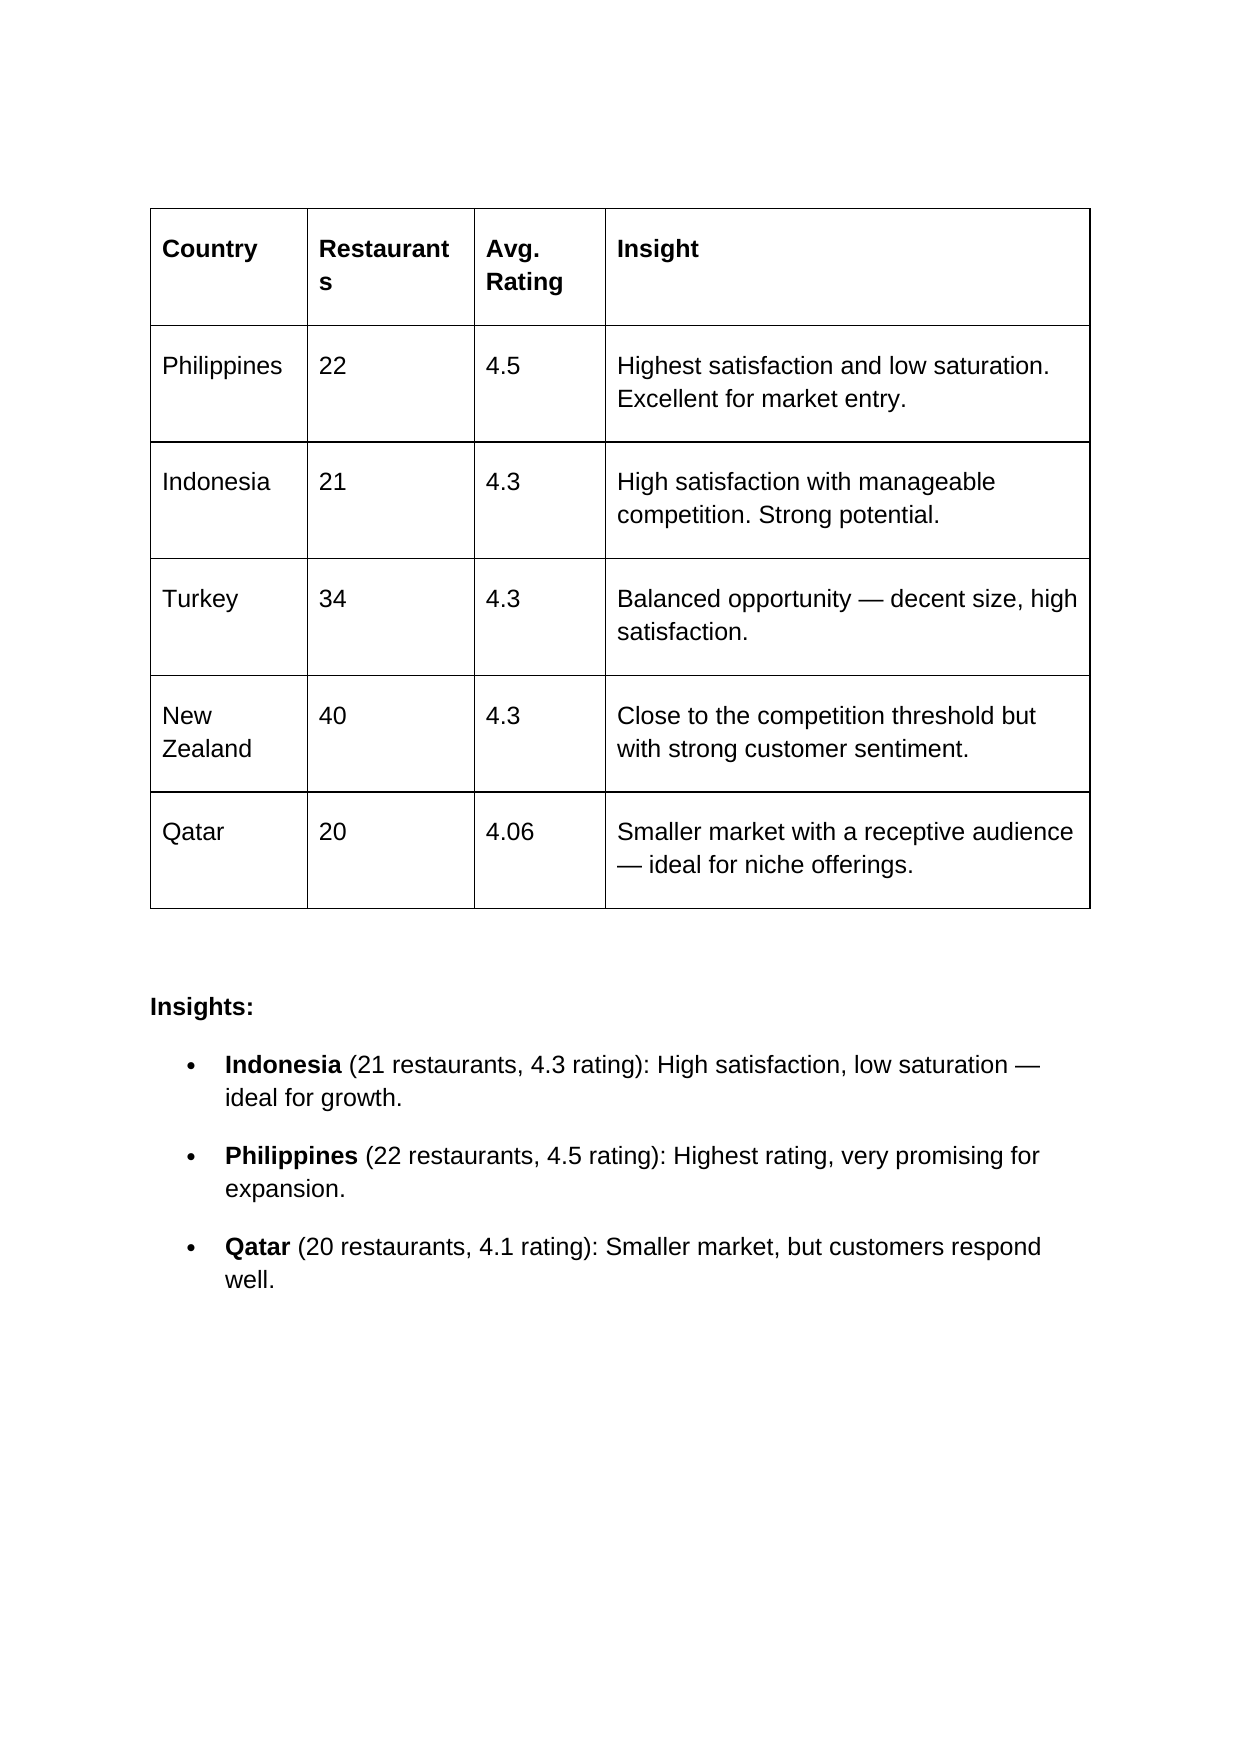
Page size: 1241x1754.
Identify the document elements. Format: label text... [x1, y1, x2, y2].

table_cell Highest satisfaction and low saturation. Excellent for market entry. [606, 326, 1089, 441]
table_header Restaurants [308, 209, 474, 325]
table_cell High satisfaction with manageable competition. Strong potential. [606, 443, 1089, 558]
table_cell Qatar [151, 793, 307, 908]
list Indonesia (21 restaurants, 4.3 rating): High satisfaction, low saturation — ideal for growth. [187, 1050, 1090, 1112]
table_cell 22 [308, 326, 474, 441]
table_cell 4.3 [475, 443, 605, 558]
table_header Country [151, 209, 307, 325]
table_cell 4.06 [475, 793, 605, 908]
table_header Avg. Rating [475, 209, 605, 325]
table_cell 40 [308, 676, 474, 791]
table_cell 4.3 [475, 676, 605, 791]
list Philippines (22 restaurants, 4.5 rating): Highest rating, very promising for expansion. [187, 1141, 1090, 1203]
table_cell 20 [308, 793, 474, 908]
table_cell 4.5 [475, 326, 605, 441]
table_cell Smaller market with a receptive audience — ideal for niche offerings. [606, 793, 1089, 908]
table_cell Philippines [151, 326, 307, 441]
table_cell New Zealand [151, 676, 307, 791]
table_cell Balanced opportunity — decent size, high satisfaction. [606, 559, 1089, 675]
table_cell Close to the competition threshold but with strong customer sentiment. [606, 676, 1089, 791]
text Insights: [150, 992, 1090, 1021]
list Qatar (20 restaurants, 4.1 rating): Smaller market, but customers respond well. [187, 1232, 1090, 1294]
table_cell 4.3 [475, 559, 605, 675]
table_cell Indonesia [151, 443, 307, 558]
table_header Insight [606, 209, 1089, 325]
table_cell 21 [308, 443, 474, 558]
table_cell 34 [308, 559, 474, 675]
table_cell Turkey [151, 559, 307, 675]
